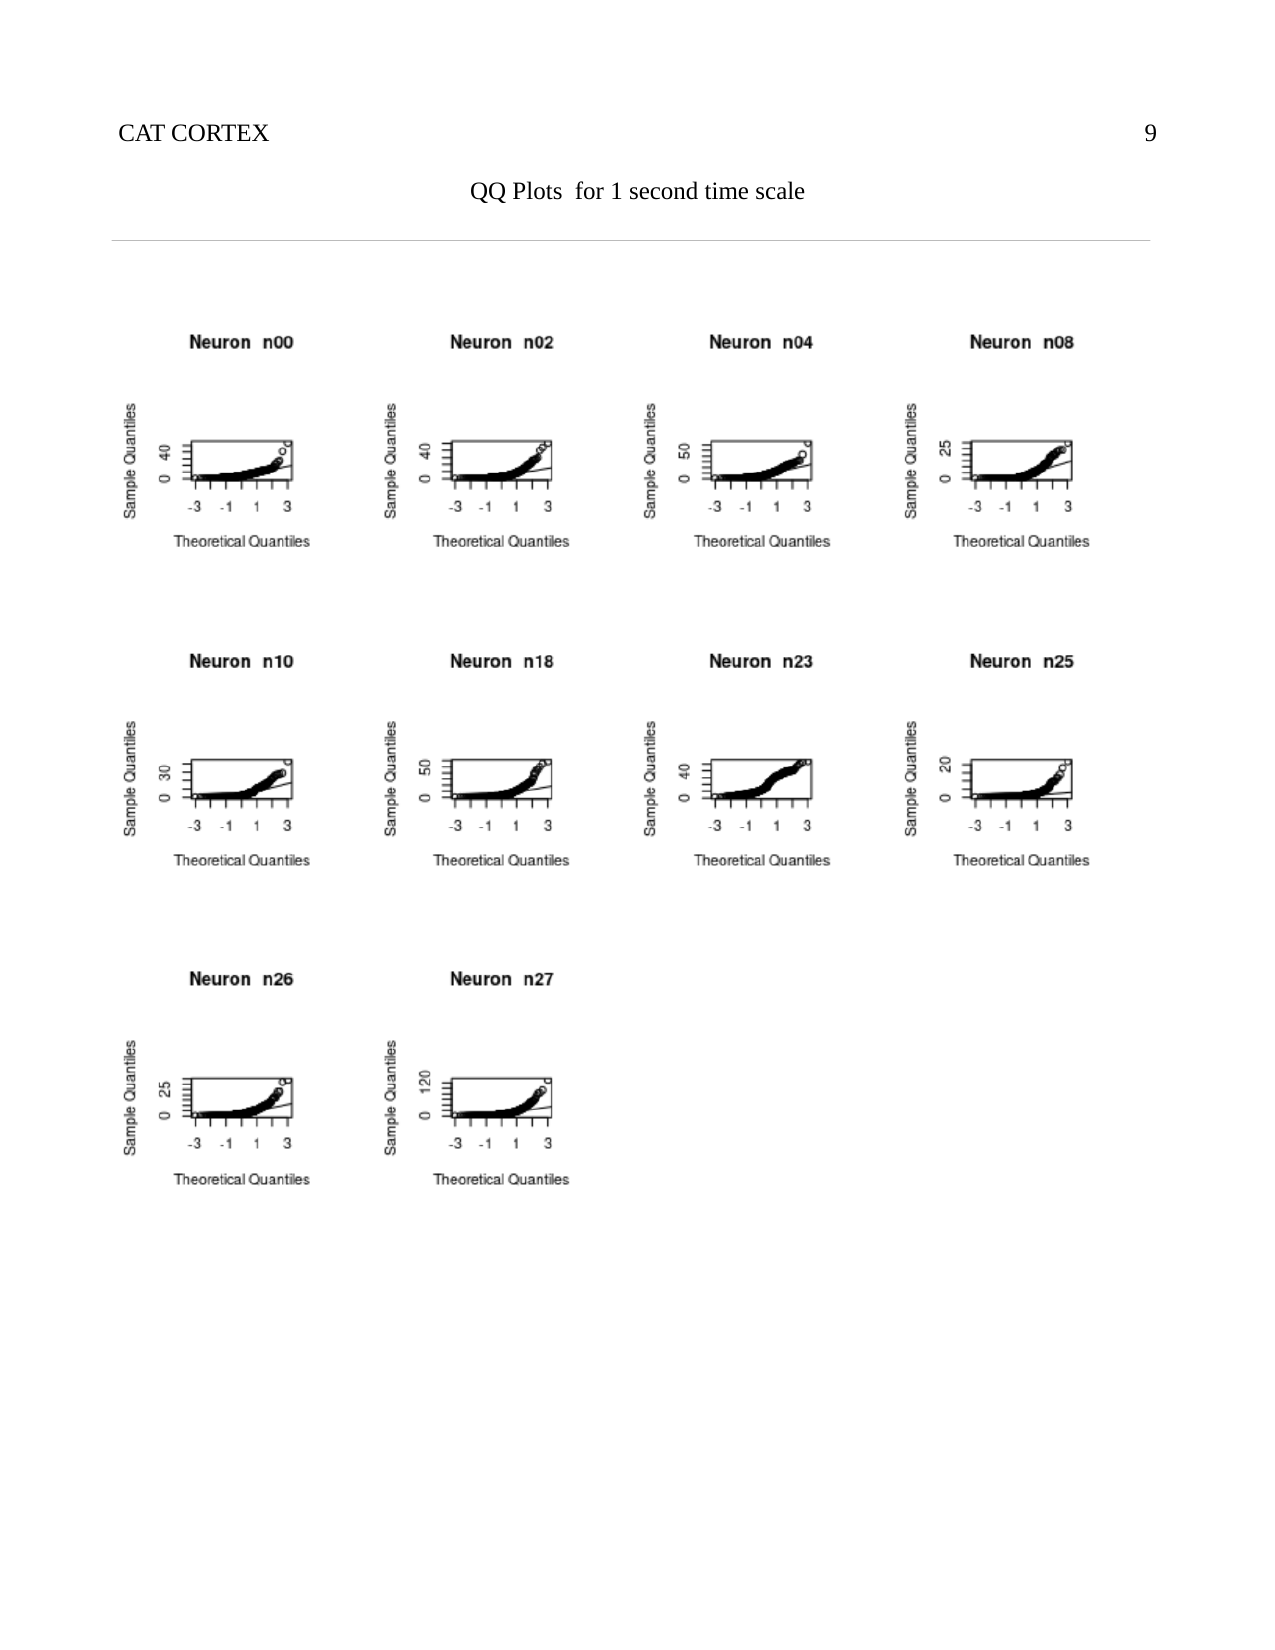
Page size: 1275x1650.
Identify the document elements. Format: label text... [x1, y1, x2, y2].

text QQ Plots for 1 second time scale [118, 176, 1157, 205]
picture [111, 240, 1151, 1195]
